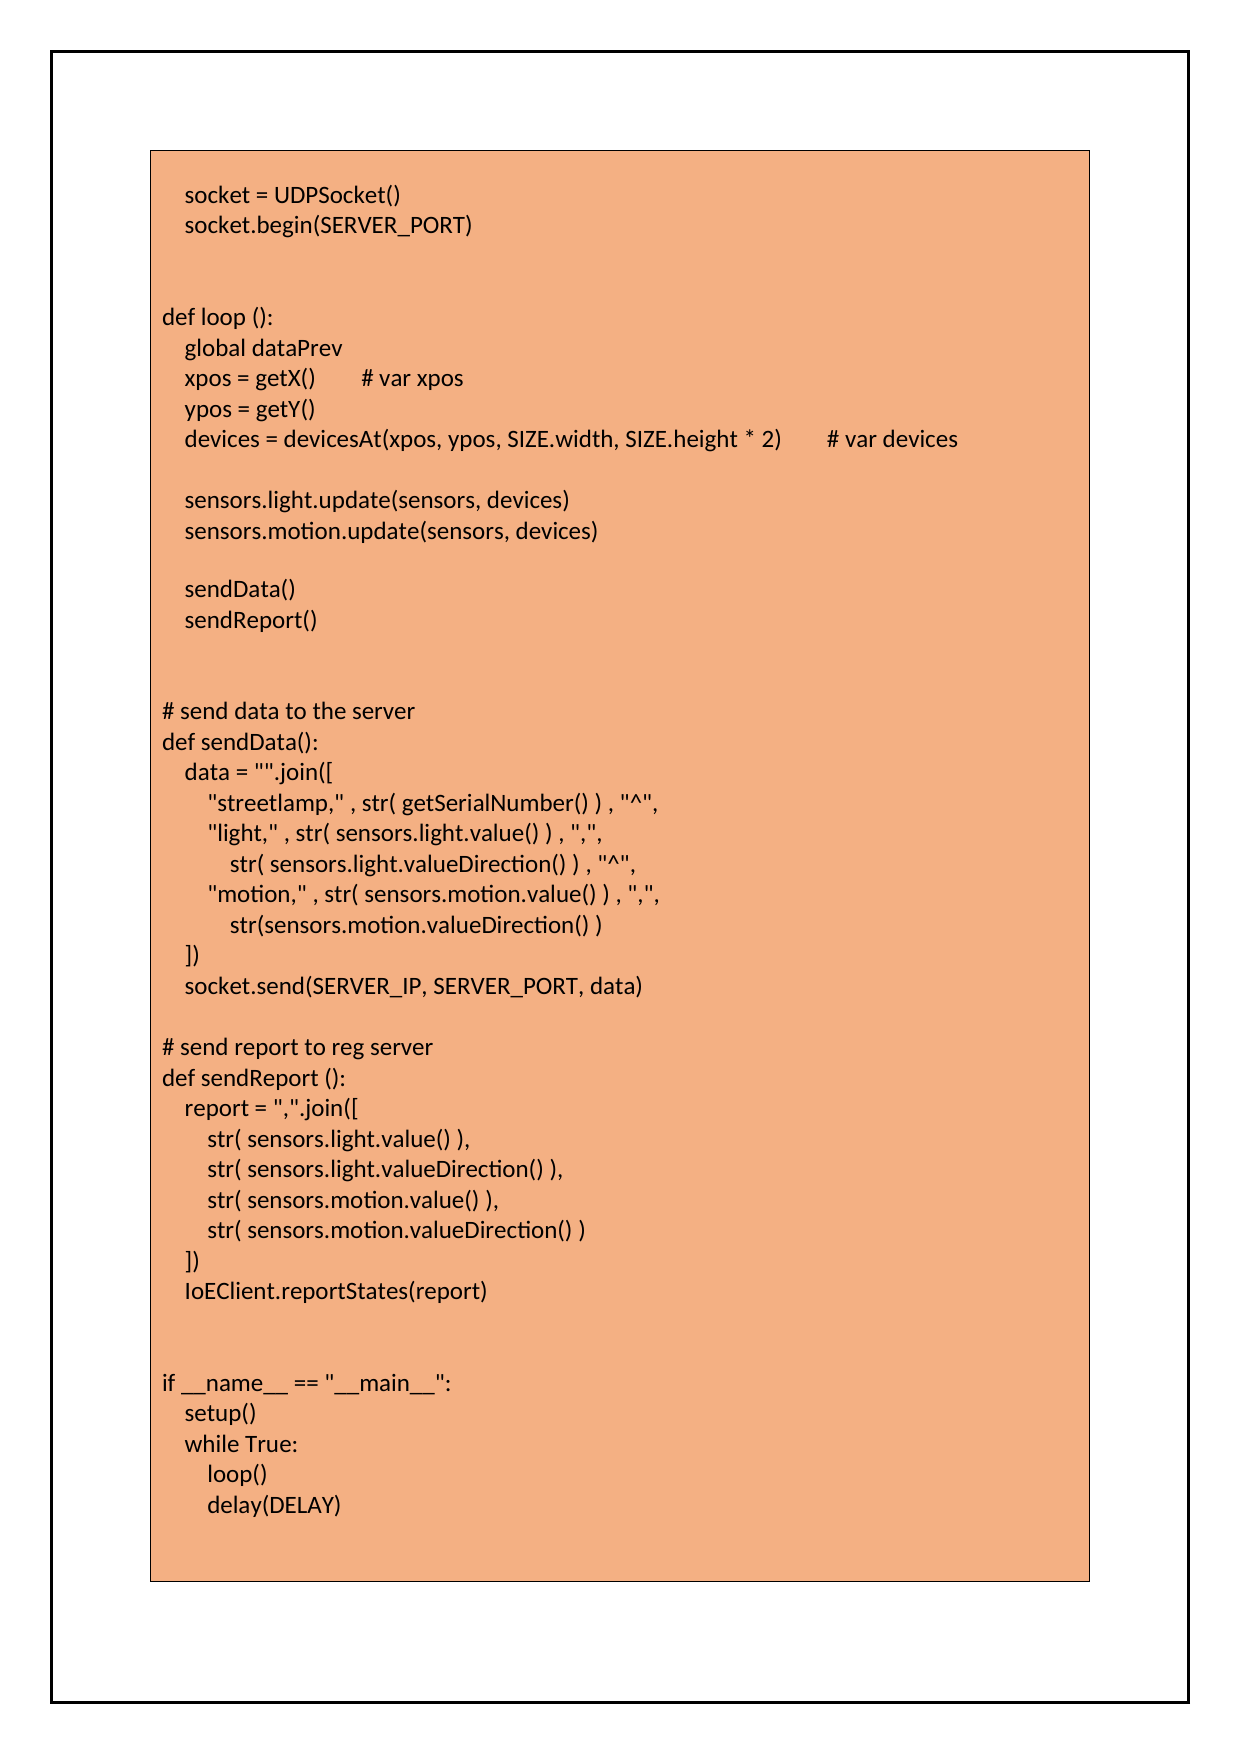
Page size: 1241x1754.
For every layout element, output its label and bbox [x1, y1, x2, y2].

table_header [151, 151, 1089, 1581]
